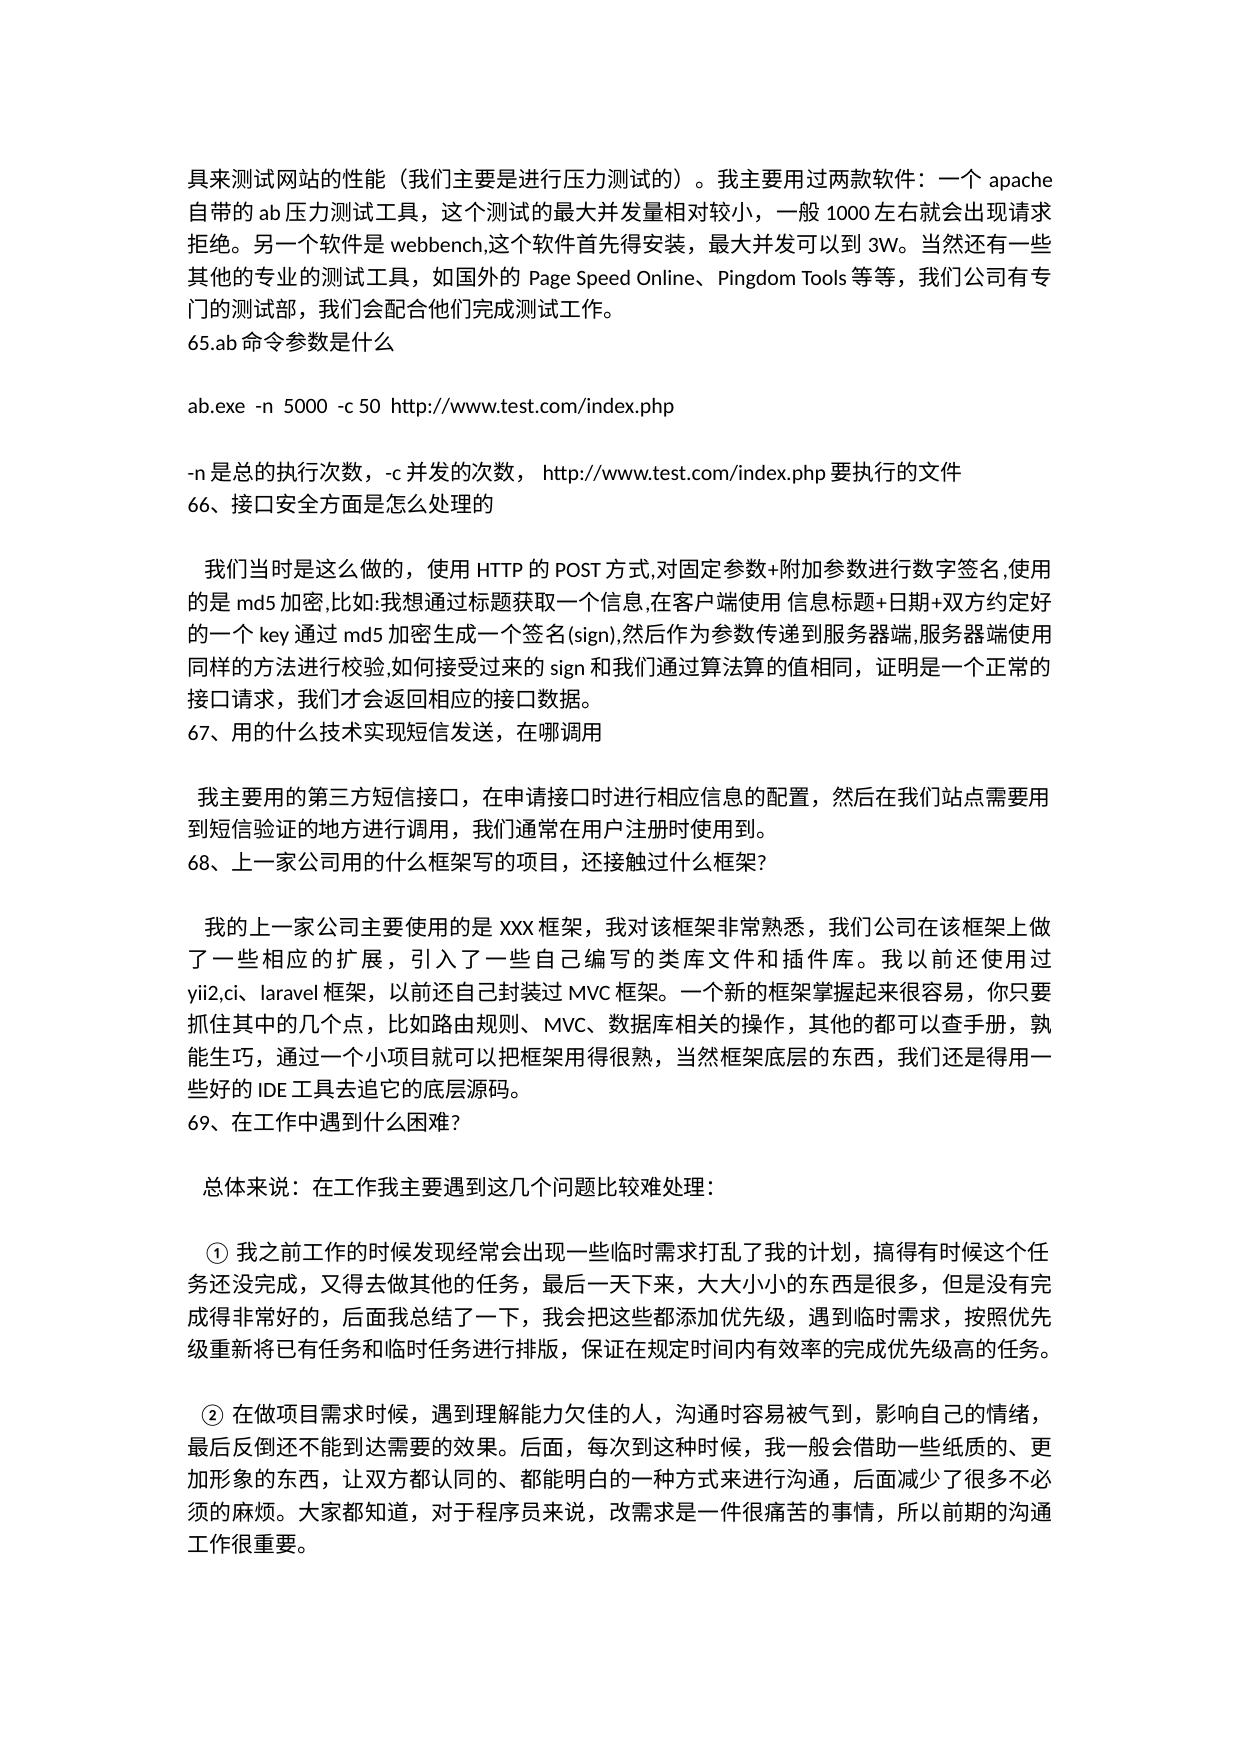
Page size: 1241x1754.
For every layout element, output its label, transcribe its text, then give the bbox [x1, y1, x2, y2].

text -n是总的执行次数，-c 并发的次数， http://www.test.com/index.php要执行的文件 [187, 454, 1053, 487]
text 69、在工作中遇到什么困难? [187, 1104, 1053, 1137]
text 总体来说：在工作我主要遇到这几个问题比较难处理： [187, 1169, 1053, 1202]
text 65.ab命令参数是什么 [187, 324, 1053, 357]
text ②在做项目需求时候，遇到理解能力欠佳的人，沟通时容易被气到，影响自己的情绪，最后反倒还不能到达需要的效果。后面，每次到这种时候，我一般会借助一些纸质的、更加形象的东西，让双方都认同的、都能明白的一种方式来进行沟通，后面减少了很多不必须的麻烦。大家都知道，对于程序员来说，改需求是一件很痛苦的事情，所以前期的沟通工作很重要。 [187, 1397, 1053, 1559]
text 66、接口安全方面是怎么处理的 [187, 487, 1053, 519]
text ①我之前工作的时候发现经常会出现一些临时需求打乱了我的计划，搞得有时候这个任务还没完成，又得去做其他的任务，最后一天下来，大大小小的东西是很多，但是没有完成得非常好的，后面我总结了一下，我会把这些都添加优先级，遇到临时需求，按照优先级重新将已有任务和临时任务进行排版，保证在规定时间内有效率的完成优先级高的任务。 [187, 1234, 1053, 1364]
text 我主要用的第三方短信接口，在申请接口时进行相应信息的配置，然后在我们站点需要用到短信验证的地方进行调用，我们通常在用户注册时使用到。 [187, 779, 1053, 844]
text 我们当时是这么做的，使用HTTP的POST方式,对固定参数+附加参数进行数字签名,使用的是md5加密,比如:我想通过标题获取一个信息,在客户端使用 信息标题+日期+双方约定好的一个key通过md5加密生成一个签名(sign),然后作为参数传递到服务器端,服务器端使用同样的方法进行校验,如何接受过来的sign和我们通过算法算的值相同，证明是一个正常的接口请求，我们才会返回相应的接口数据。 [187, 552, 1053, 714]
text 我的上一家公司主要使用的是XXX框架，我对该框架非常熟悉，我们公司在该框架上做了一些相应的扩展，引入了一些自己编写的类库文件和插件库。我以前还使用过yii2,ci、laravel框架，以前还自己封装过MVC框架。一个新的框架掌握起来很容易，你只要抓住其中的几个点，比如路由规则、MVC、数据库相关的操作，其他的都可以查手册，孰能生巧，通过一个小项目就可以把框架用得很熟，当然框架底层的东西，我们还是得用一些好的IDE工具去追它的底层源码。 [187, 909, 1053, 1104]
text 68、上一家公司用的什么框架写的项目，还接触过什么框架? [187, 844, 1053, 877]
text 67、用的什么技术实现短信发送，在哪调用 [187, 714, 1053, 747]
text ab.exe -n 5000 -c 50 http://www.test.com/index.php [187, 389, 1053, 422]
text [187, 162, 1053, 324]
